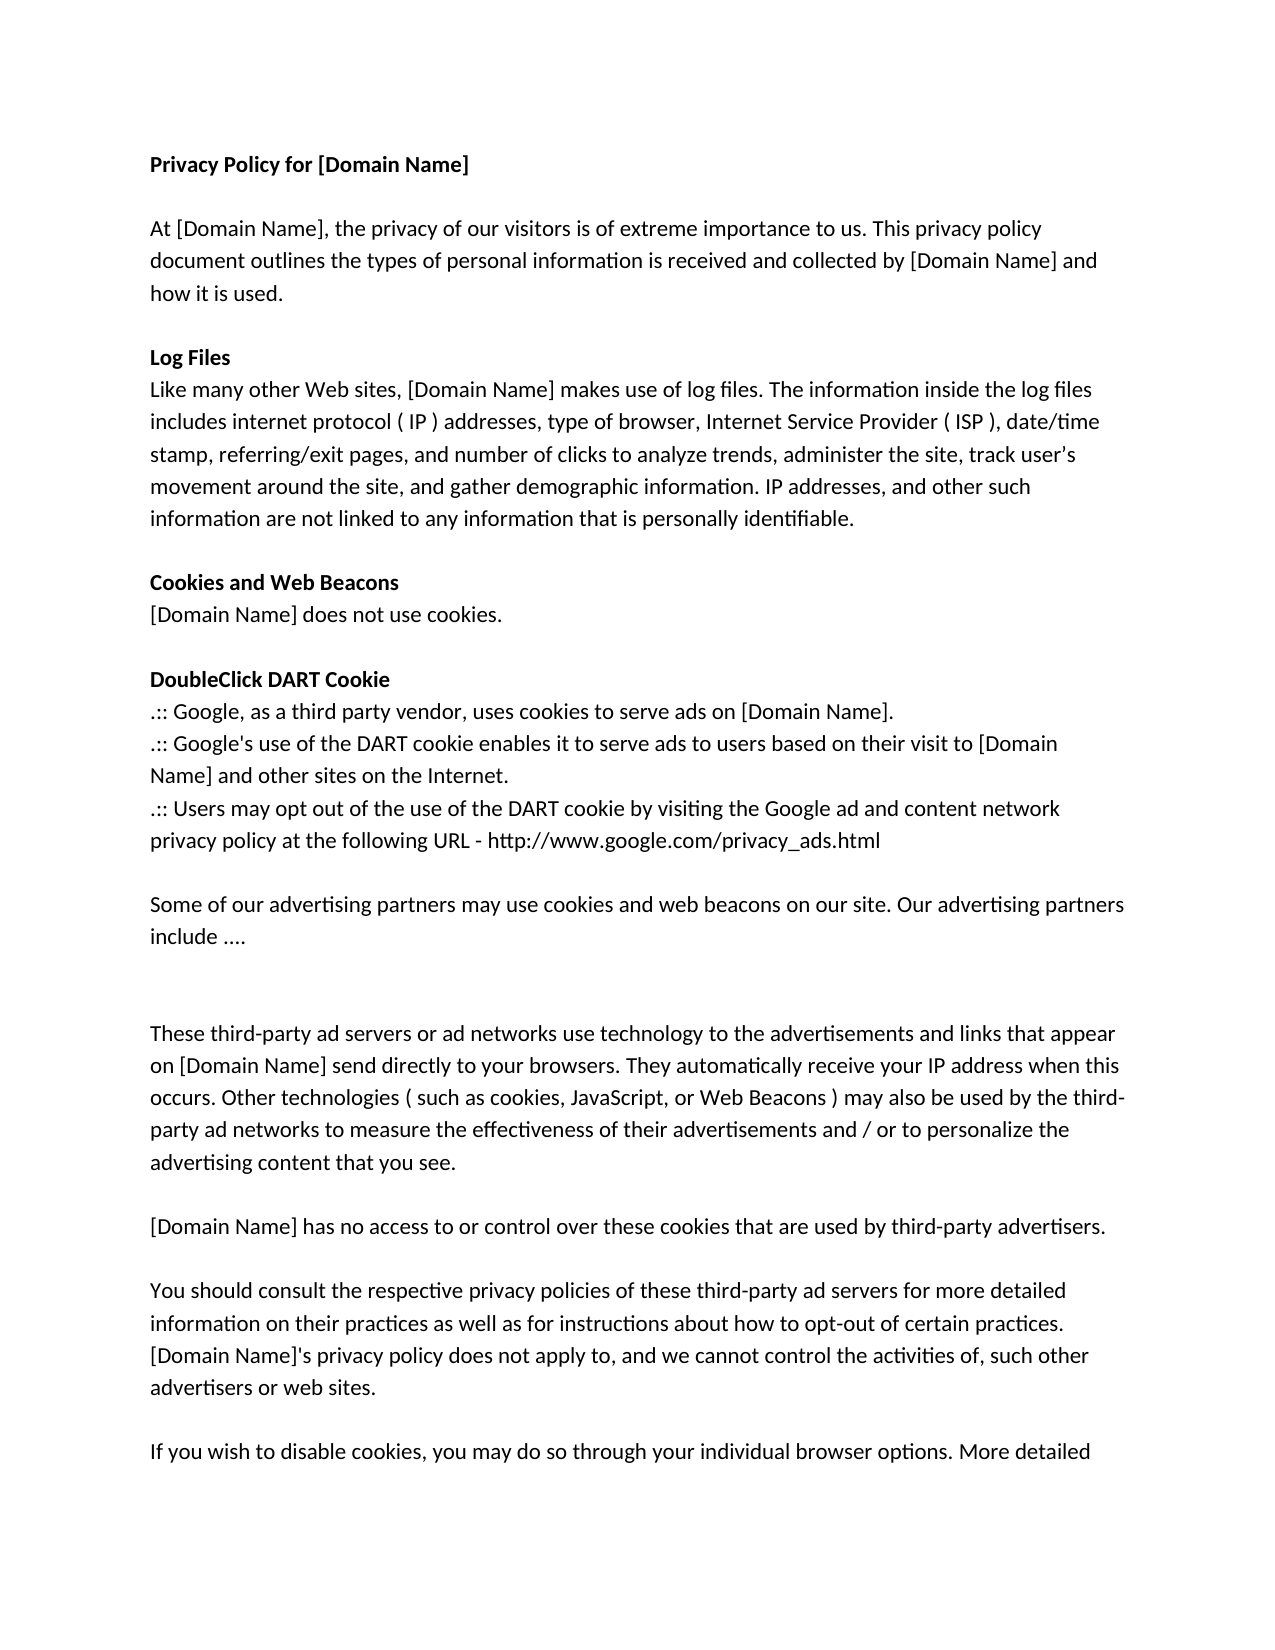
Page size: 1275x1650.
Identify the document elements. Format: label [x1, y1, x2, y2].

text [150, 150, 1125, 1466]
